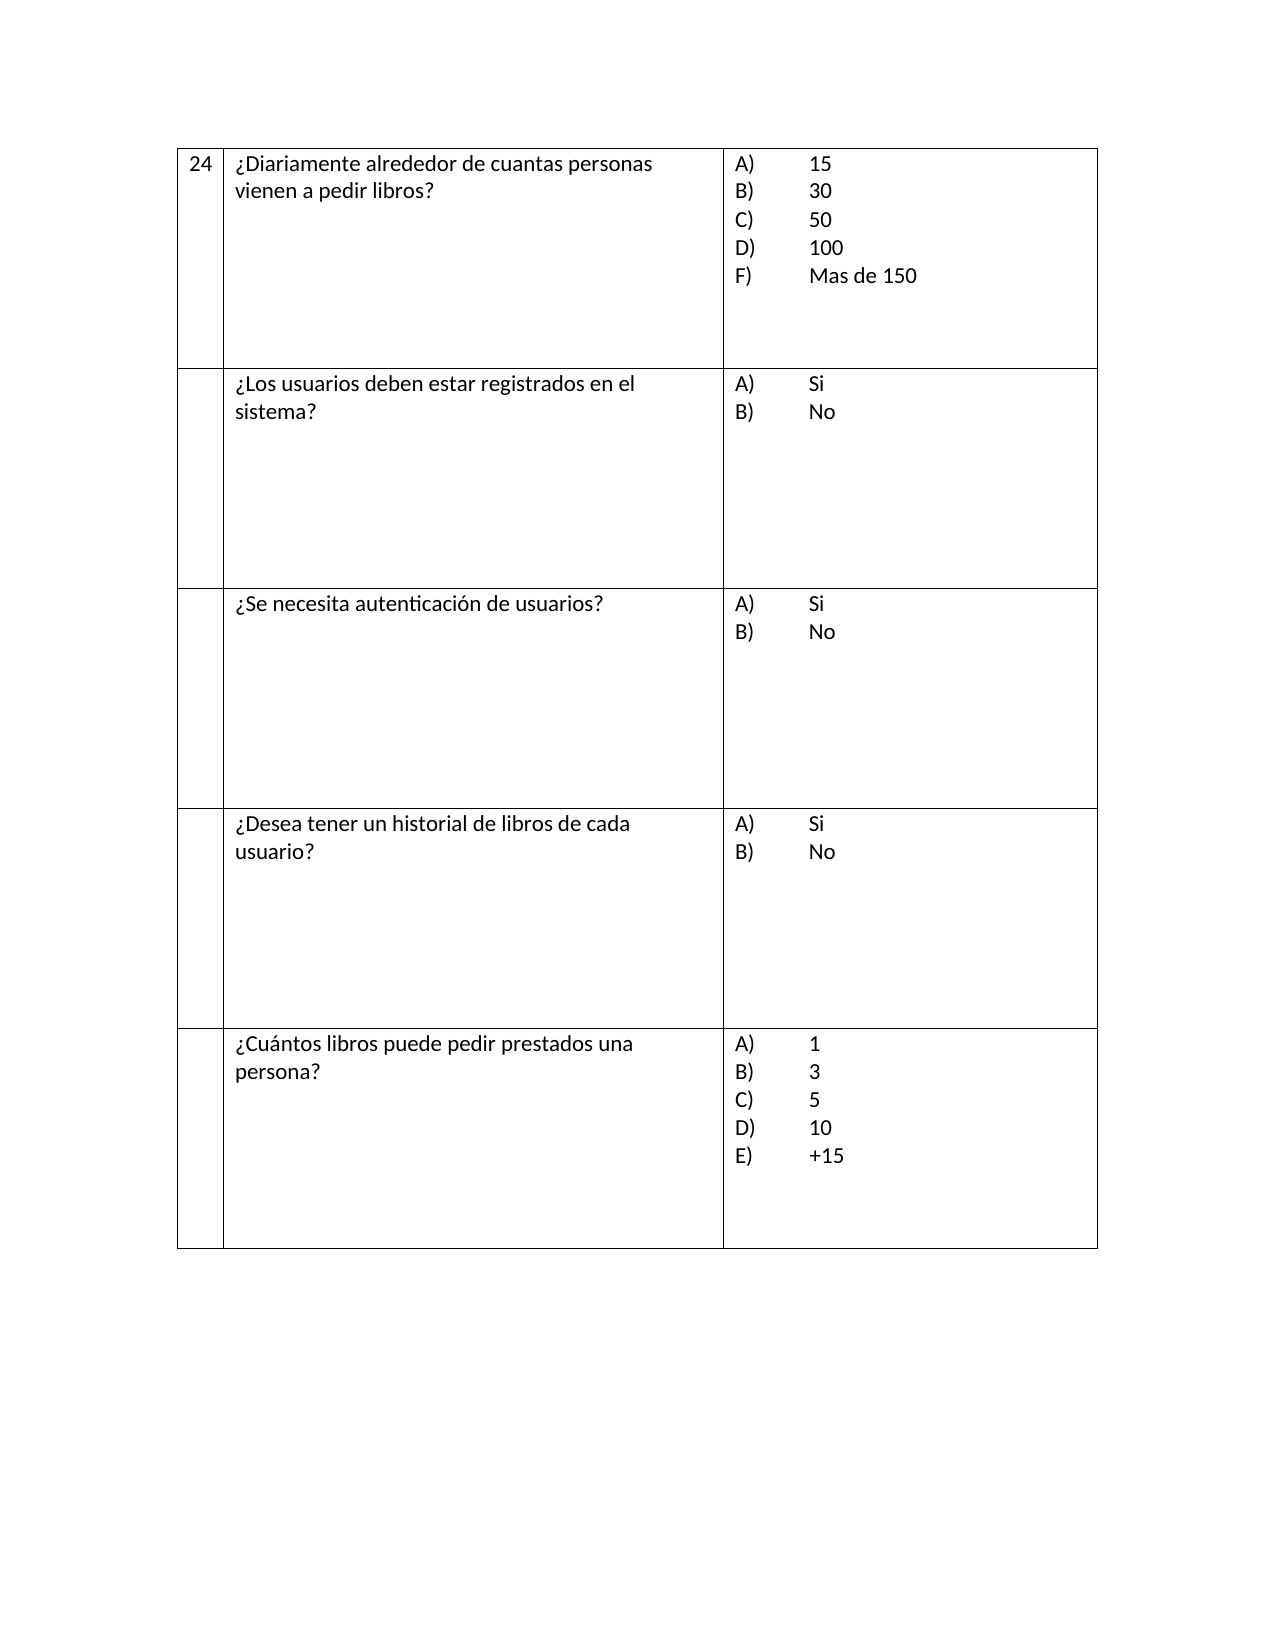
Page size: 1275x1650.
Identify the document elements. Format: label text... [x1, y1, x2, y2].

table_cell [178, 809, 223, 1028]
table_cell A) Si B) No [724, 369, 1097, 588]
table_cell [178, 589, 223, 808]
table_cell ¿Desea tener un historial de libros de cada usuario? [224, 809, 723, 1028]
table_cell A) 1 B) 3 C) 5 D) 10 E) +15 [724, 1029, 1097, 1248]
table_cell A) 15 B) 30 C) 50 D) 100 F) Mas de 150 [724, 149, 1097, 368]
table_cell A) Si B) No [724, 589, 1097, 808]
table_cell [178, 1029, 223, 1248]
table_cell ¿Los usuarios deben estar registrados en el sistema? [224, 369, 723, 588]
table_cell ¿Cuántos libros puede pedir prestados una persona? [224, 1029, 723, 1248]
table_cell 24 [178, 149, 223, 368]
table_cell [178, 369, 223, 588]
table_cell ¿Diariamente alrededor de cuantas personas vienen a pedir libros? [224, 149, 723, 368]
table_cell A) Si B) No [724, 809, 1097, 1028]
table_cell ¿Se necesita autenticación de usuarios? [224, 589, 723, 808]
